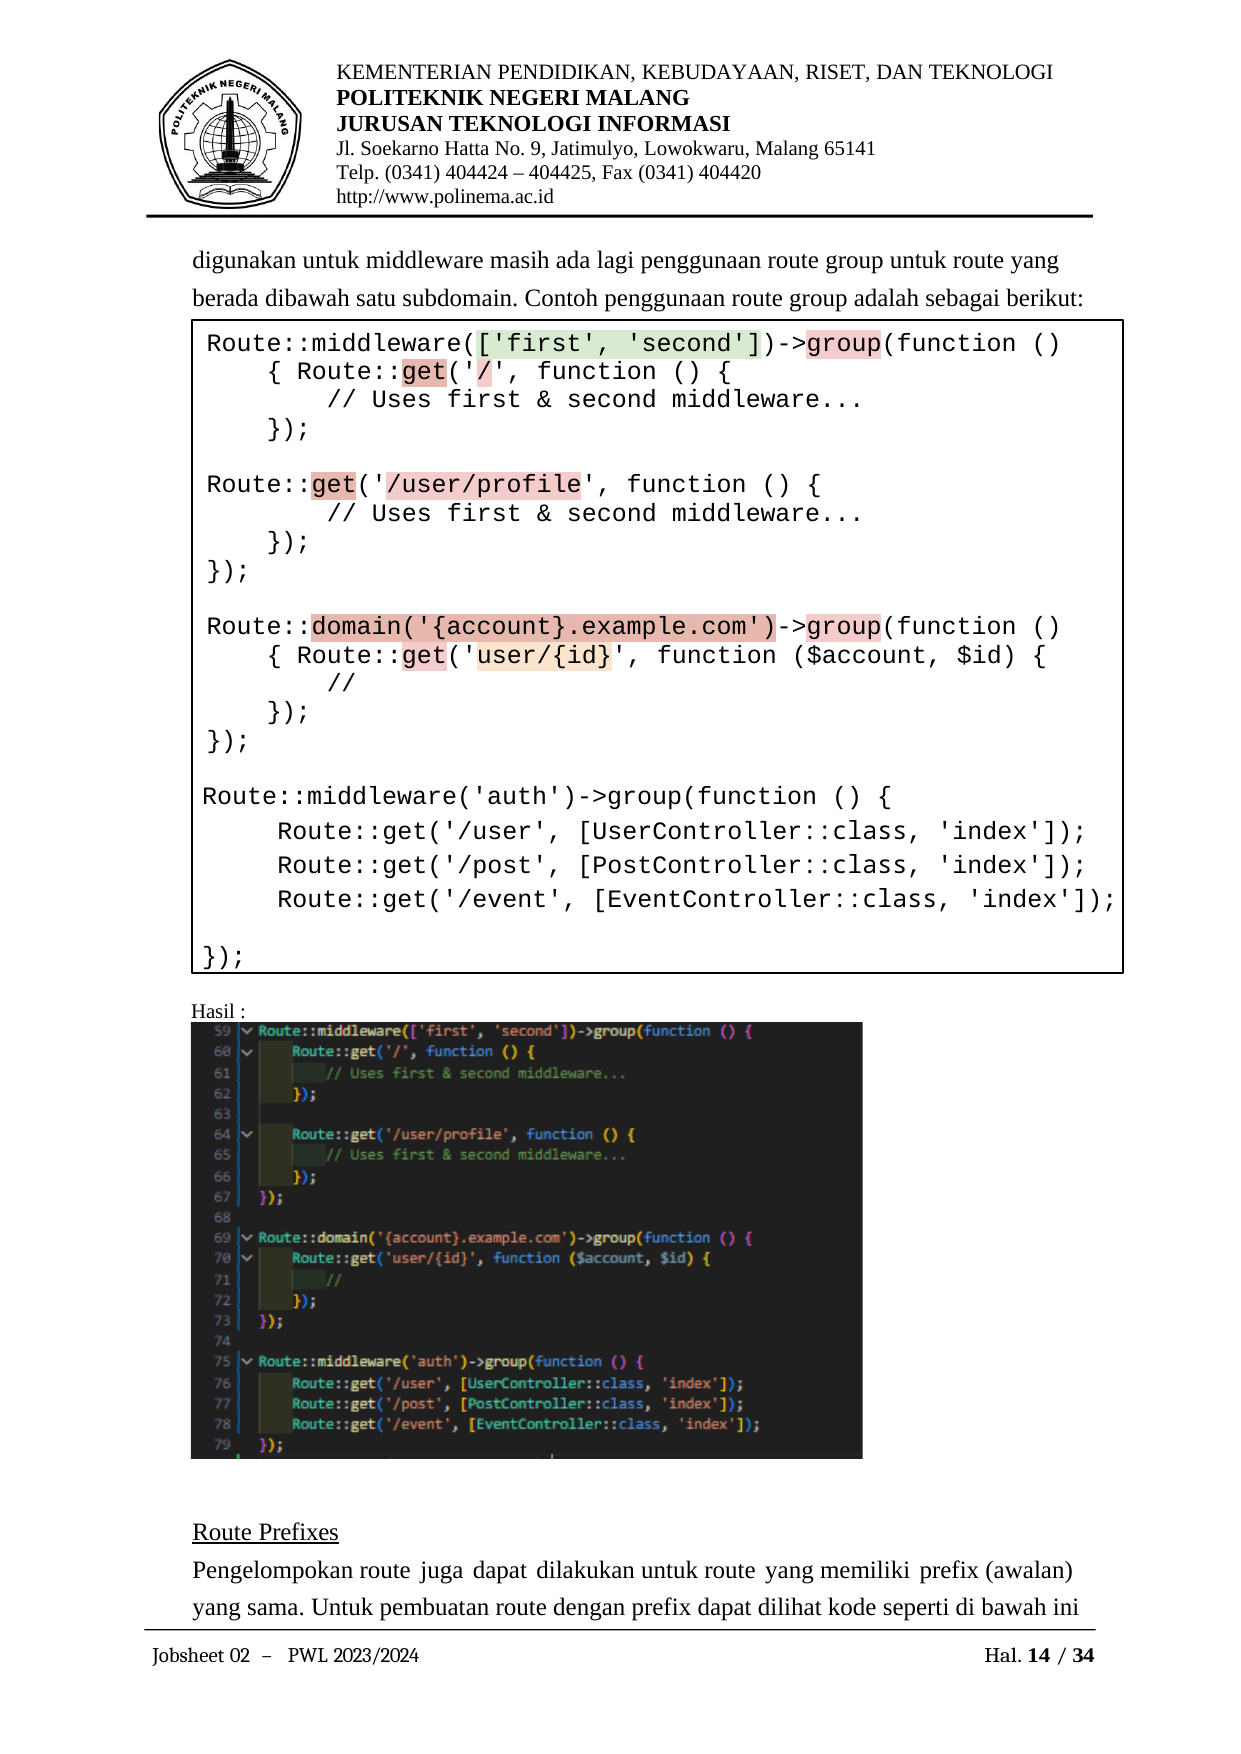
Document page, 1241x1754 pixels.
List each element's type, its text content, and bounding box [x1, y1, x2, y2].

text digunakan untuk middleware masih ada lagi penggunaan route group untuk route yang berada dibawah satu subdomain. Contoh penggunaan route group adalah sebagai berikut: [192, 245, 1105, 311]
picture [190, 1022, 863, 1459]
picture [158, 59, 302, 209]
text Pengelompokan route juga dapat dilakukan untuk route yang memiliki prefix (awalan) yang sama. Untuk pembuatan route dengan prefix dapat dilihat kode seperti di bawah ini [192, 1555, 1105, 1620]
text Hasil : [191, 999, 1152, 1023]
text Route Prefixes [192, 1517, 1152, 1546]
